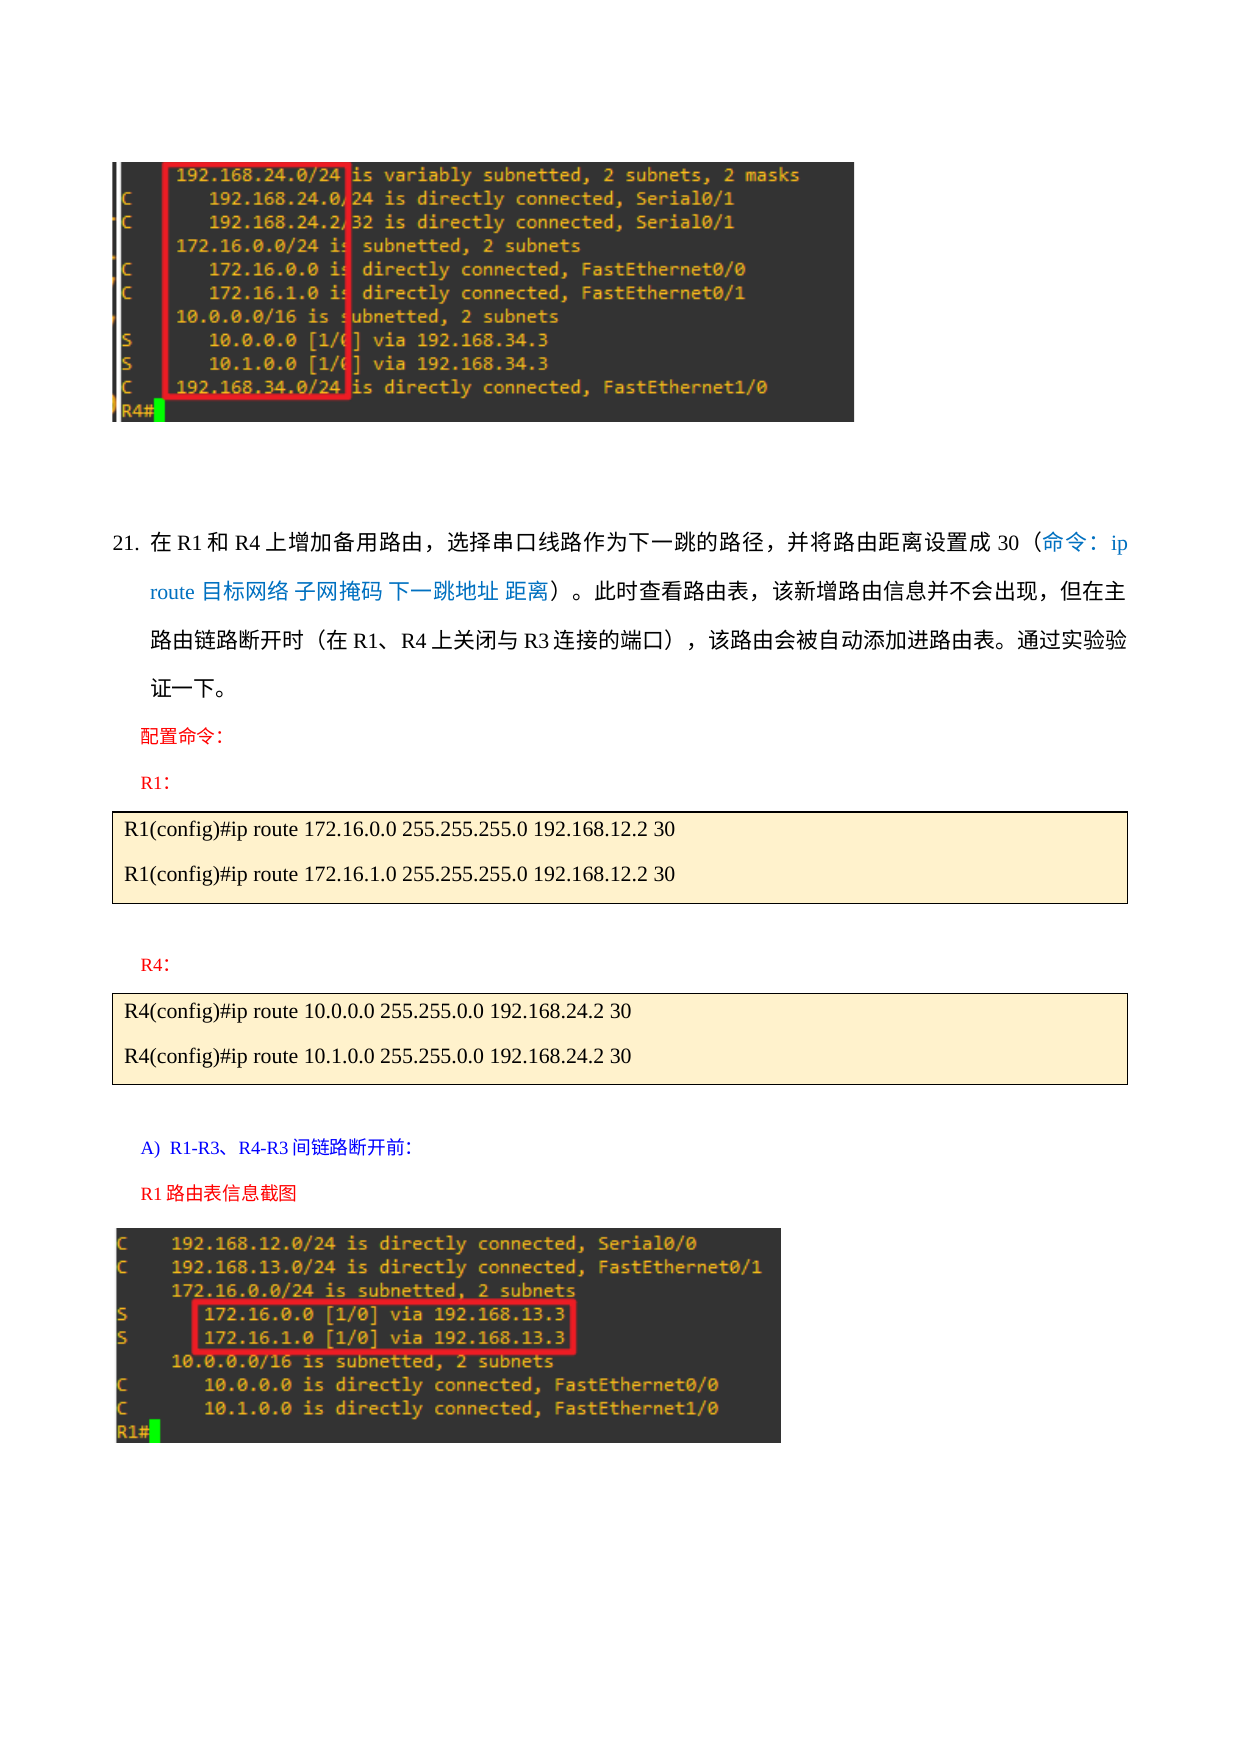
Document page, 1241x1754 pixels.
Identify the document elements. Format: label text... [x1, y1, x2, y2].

text R1： [112, 765, 1128, 798]
text R4： [112, 947, 1128, 979]
table_header R1(config)#ip route 172.16.0.0 255.255.255.0 192.168.12.2 30 R1(config)#ip route 172.16.1.0 255.255.255.0 192.168.12.2 30 [113, 813, 1127, 903]
picture [112, 1228, 781, 1443]
text A) R1-R3、R4-R3间链路断开前： [112, 1130, 1128, 1163]
text R1路由表信息截图 [112, 1176, 1128, 1209]
list 在R1和R4上增加备用路由，选择串口线路作为下一跳的路径，并将路由距离设置成30（命令：ip route 目标网络 子网掩码 下一跳地址 距离）。此时查看路由表，该新增路由信息并不会出现，但在主路由链路断开时（在R1、R4上关闭与R3连接的端口），该路由会被自动添加进路由表。通过实验验证一下。 [112, 525, 1128, 703]
text 配置命令： [112, 719, 1128, 752]
picture [112, 162, 855, 422]
table_header R4(config)#ip route 10.0.0.0 255.255.0.0 192.168.24.2 30 R4(config)#ip route 10.1.0.0 255.255.0.0 192.168.24.2 30 [113, 994, 1127, 1084]
